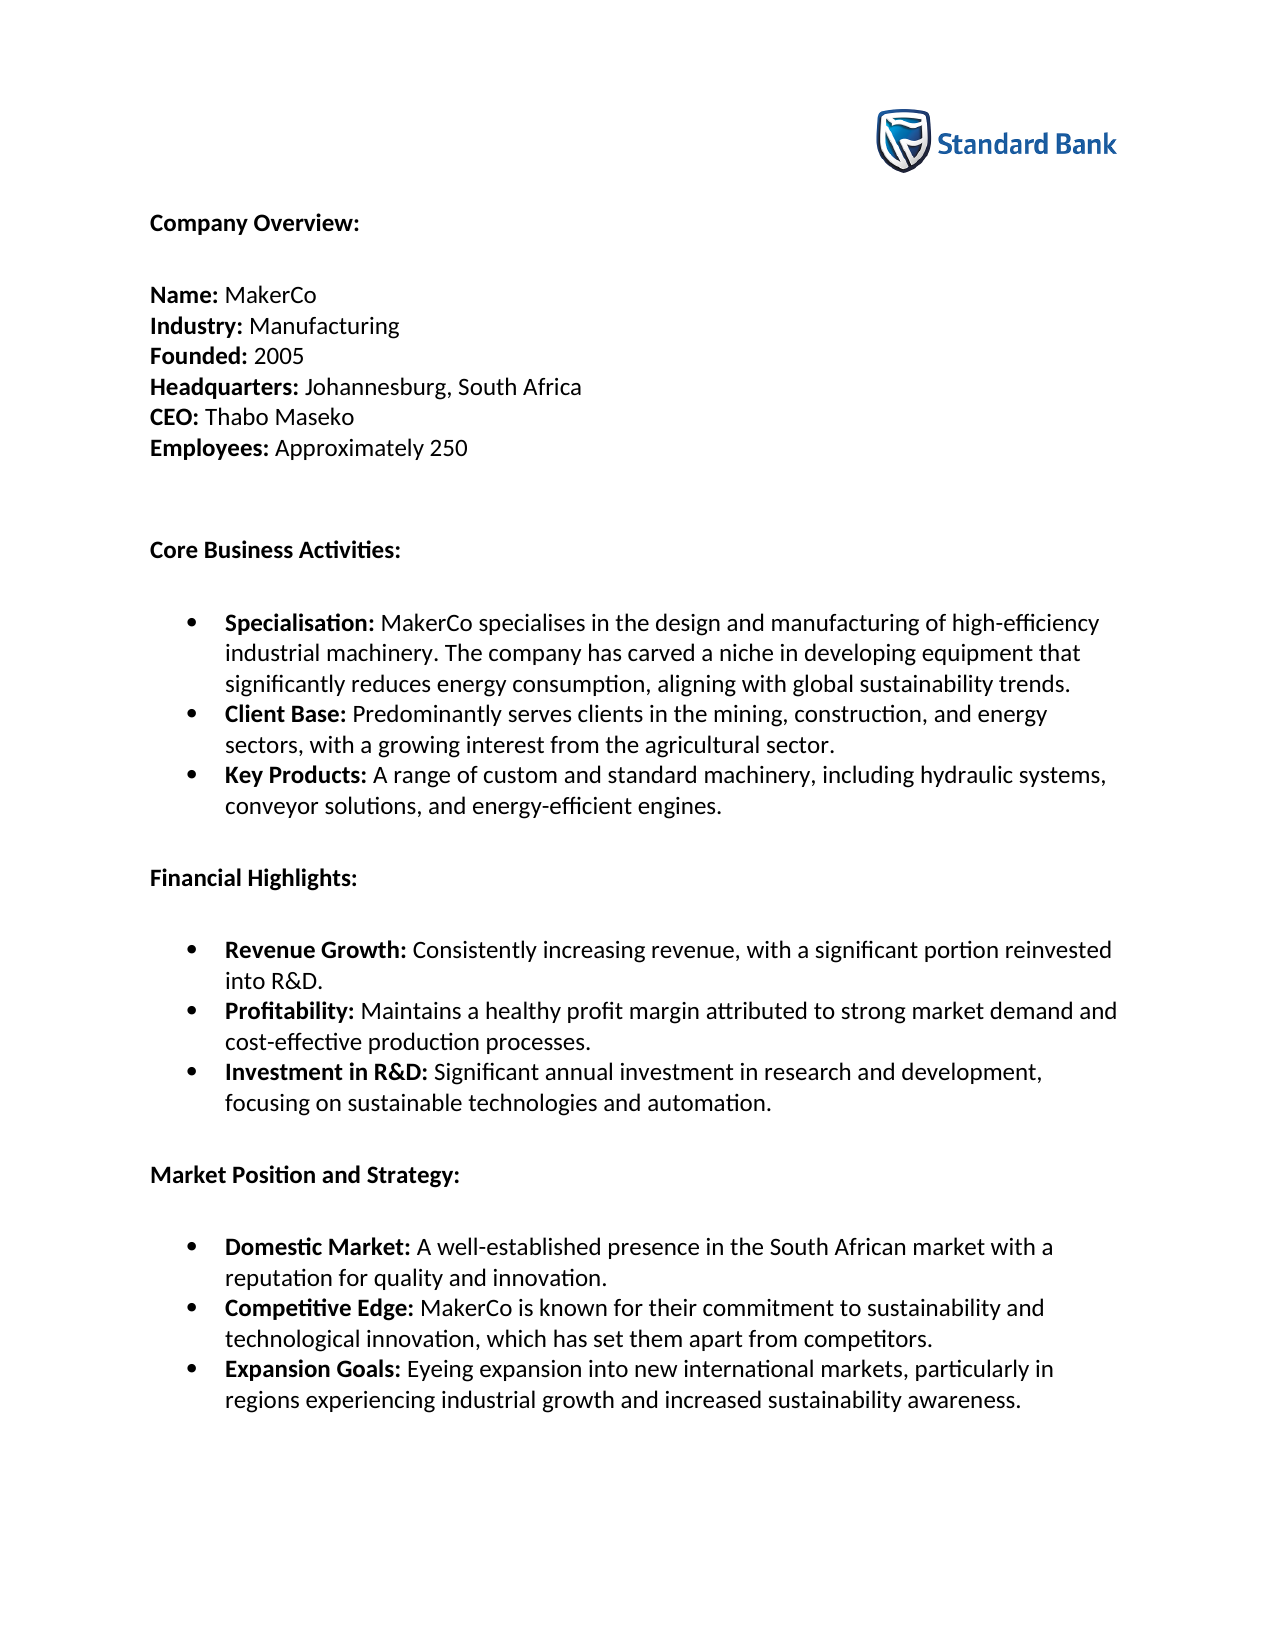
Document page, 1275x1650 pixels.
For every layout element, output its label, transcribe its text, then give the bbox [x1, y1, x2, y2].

text Company Overview: [150, 207, 1125, 238]
text Headquarters: Johannesburg, South Africa [150, 371, 1125, 401]
list Revenue Growth: Consistently increasing revenue, with a significant portion reinvested into R&D. [187, 934, 1125, 995]
text Financial Highlights: [150, 862, 1125, 893]
text Employees: Approximately 250 [150, 432, 1125, 462]
list Expansion Goals: Eyeing expansion into new international markets, particularly in regions experiencing industrial growth and increased sustainability awareness. [187, 1353, 1125, 1414]
text Industry: Manufacturing [150, 310, 1125, 340]
list Investment in R&D: Significant annual investment in research and development, focusing on sustainable technologies and automation. [187, 1056, 1125, 1117]
text Founded: 2005 [150, 340, 1125, 371]
list Profitability: Maintains a healthy profit margin attributed to strong market demand and cost-effective production processes. [187, 995, 1125, 1056]
list Specialisation: MakerCo specialises in the design and manufacturing of high-efficiency industrial machinery. The company has carved a niche in developing equipment that significantly reduces energy consumption, aligning with global sustainability trends. [187, 607, 1125, 698]
text Market Position and Strategy: [150, 1159, 1125, 1190]
text CEO: Thabo Maseko [150, 401, 1125, 432]
text Core Business Activities: [150, 535, 1125, 565]
text Name: MakerCo [150, 279, 1125, 310]
picture [868, 75, 1125, 208]
list Client Base: Predominantly serves clients in the mining, construction, and energy sectors, with a growing interest from the agricultural sector. [187, 698, 1125, 759]
list Competitive Edge: MakerCo is known for their commitment to sustainability and technological innovation, which has set them apart from competitors. [187, 1292, 1125, 1353]
list Domestic Market: A well-established presence in the South African market with a reputation for quality and innovation. [187, 1231, 1125, 1292]
list Key Products: A range of custom and standard machinery, including hydraulic systems, conveyor solutions, and energy-efficient engines. [187, 759, 1125, 821]
